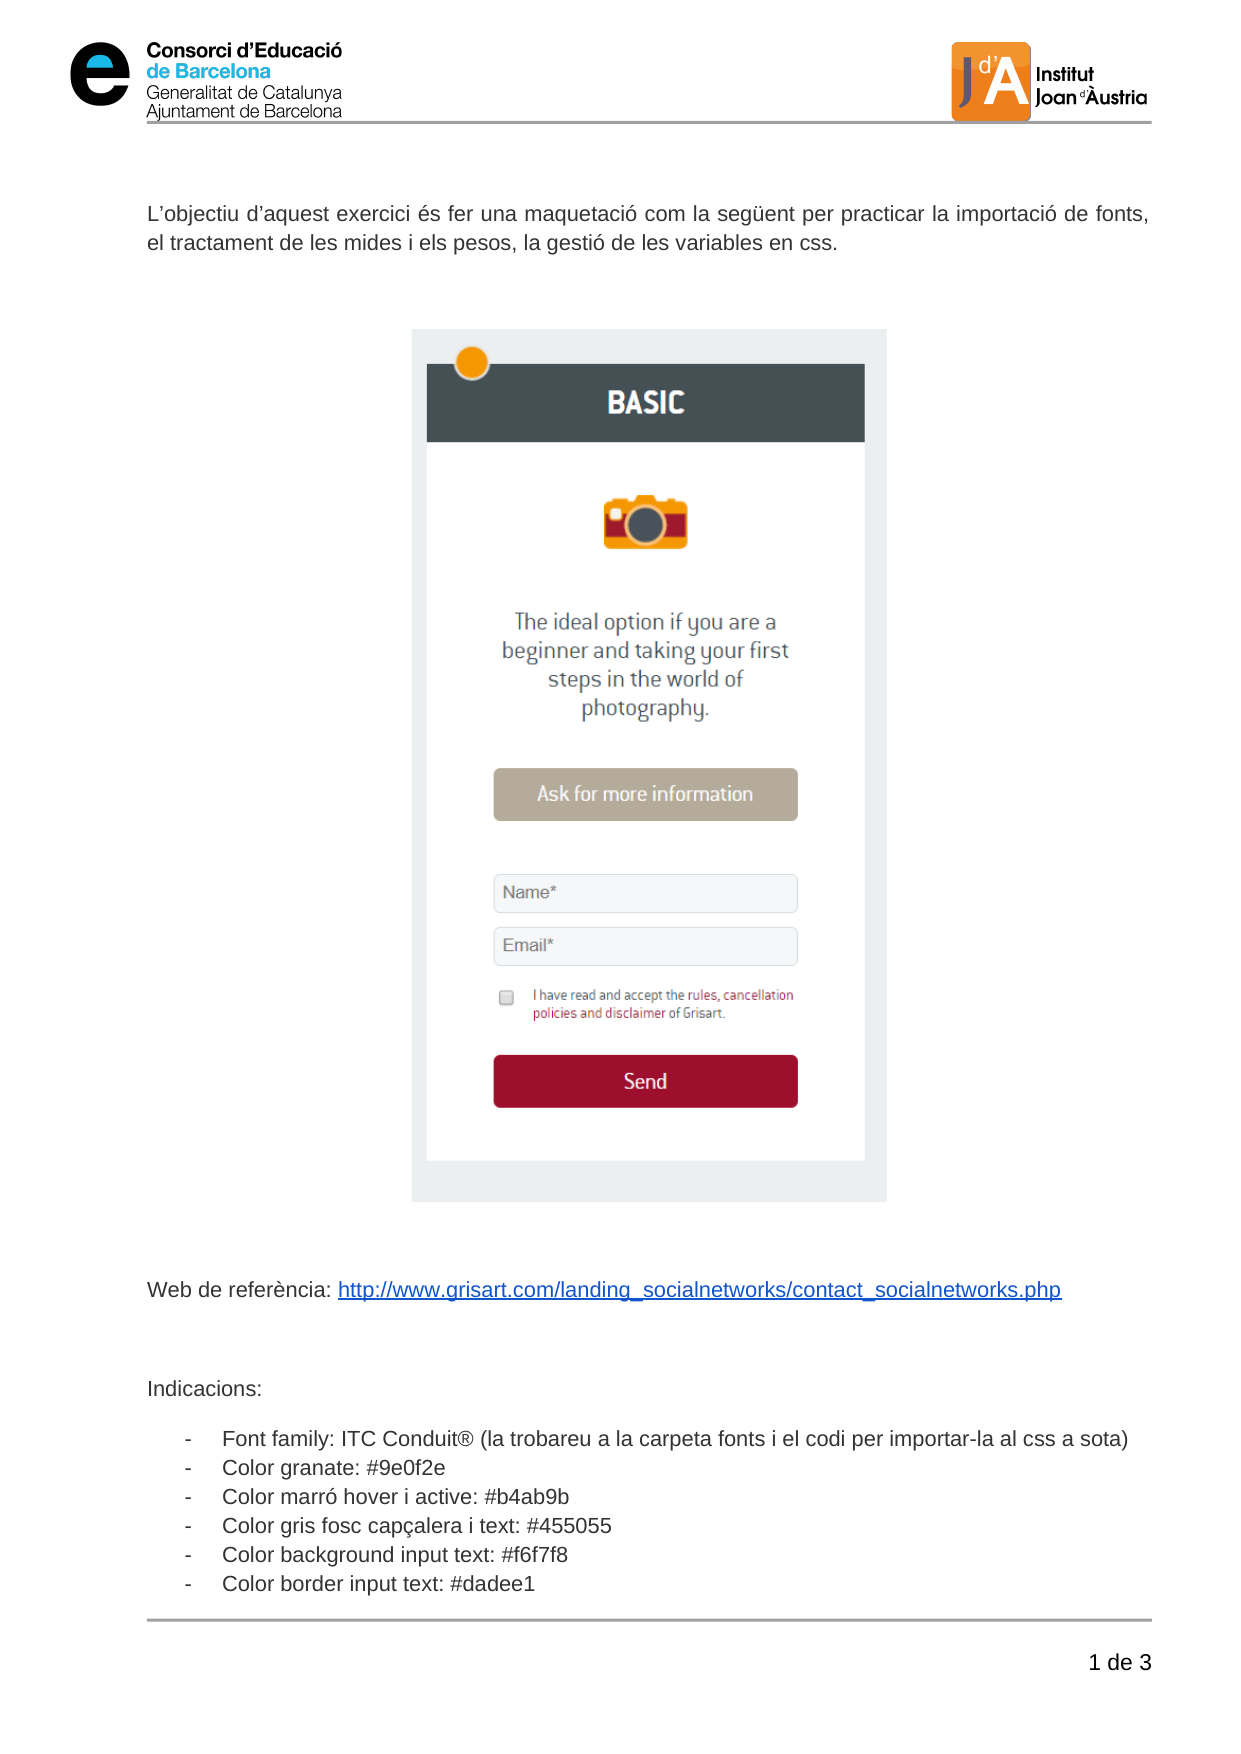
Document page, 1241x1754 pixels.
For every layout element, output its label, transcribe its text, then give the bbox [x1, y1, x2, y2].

list Color granate: #9e0f2e [184, 1455, 1152, 1480]
picture [411, 329, 887, 1202]
picture [951, 42, 1147, 120]
list Color border input text: #dadee1 [184, 1571, 1152, 1596]
text L’objectiu d’aquest exercici és fer una maquetació com la següent per practicar la importació de fonts, el tractament de les mides i els pesos, la gestió de les variables en css. [147, 201, 1152, 255]
picture [70, 42, 342, 121]
list Color gris fosc capçalera i text: #455055 [184, 1513, 1152, 1538]
text Indicacions: [147, 1376, 1152, 1401]
list Color background input text: #f6f7f8 [184, 1542, 1152, 1567]
list Color marró hover i active: #b4ab9b [184, 1484, 1152, 1509]
text Web de referència: http://www.grisart.com/landing_socialnetworks/contact_socialnetworks.php [147, 1277, 1152, 1302]
list Font family: ITC Conduit® (la trobareu a la carpeta fonts i el codi per importar-la al css a sota) [184, 1426, 1152, 1451]
